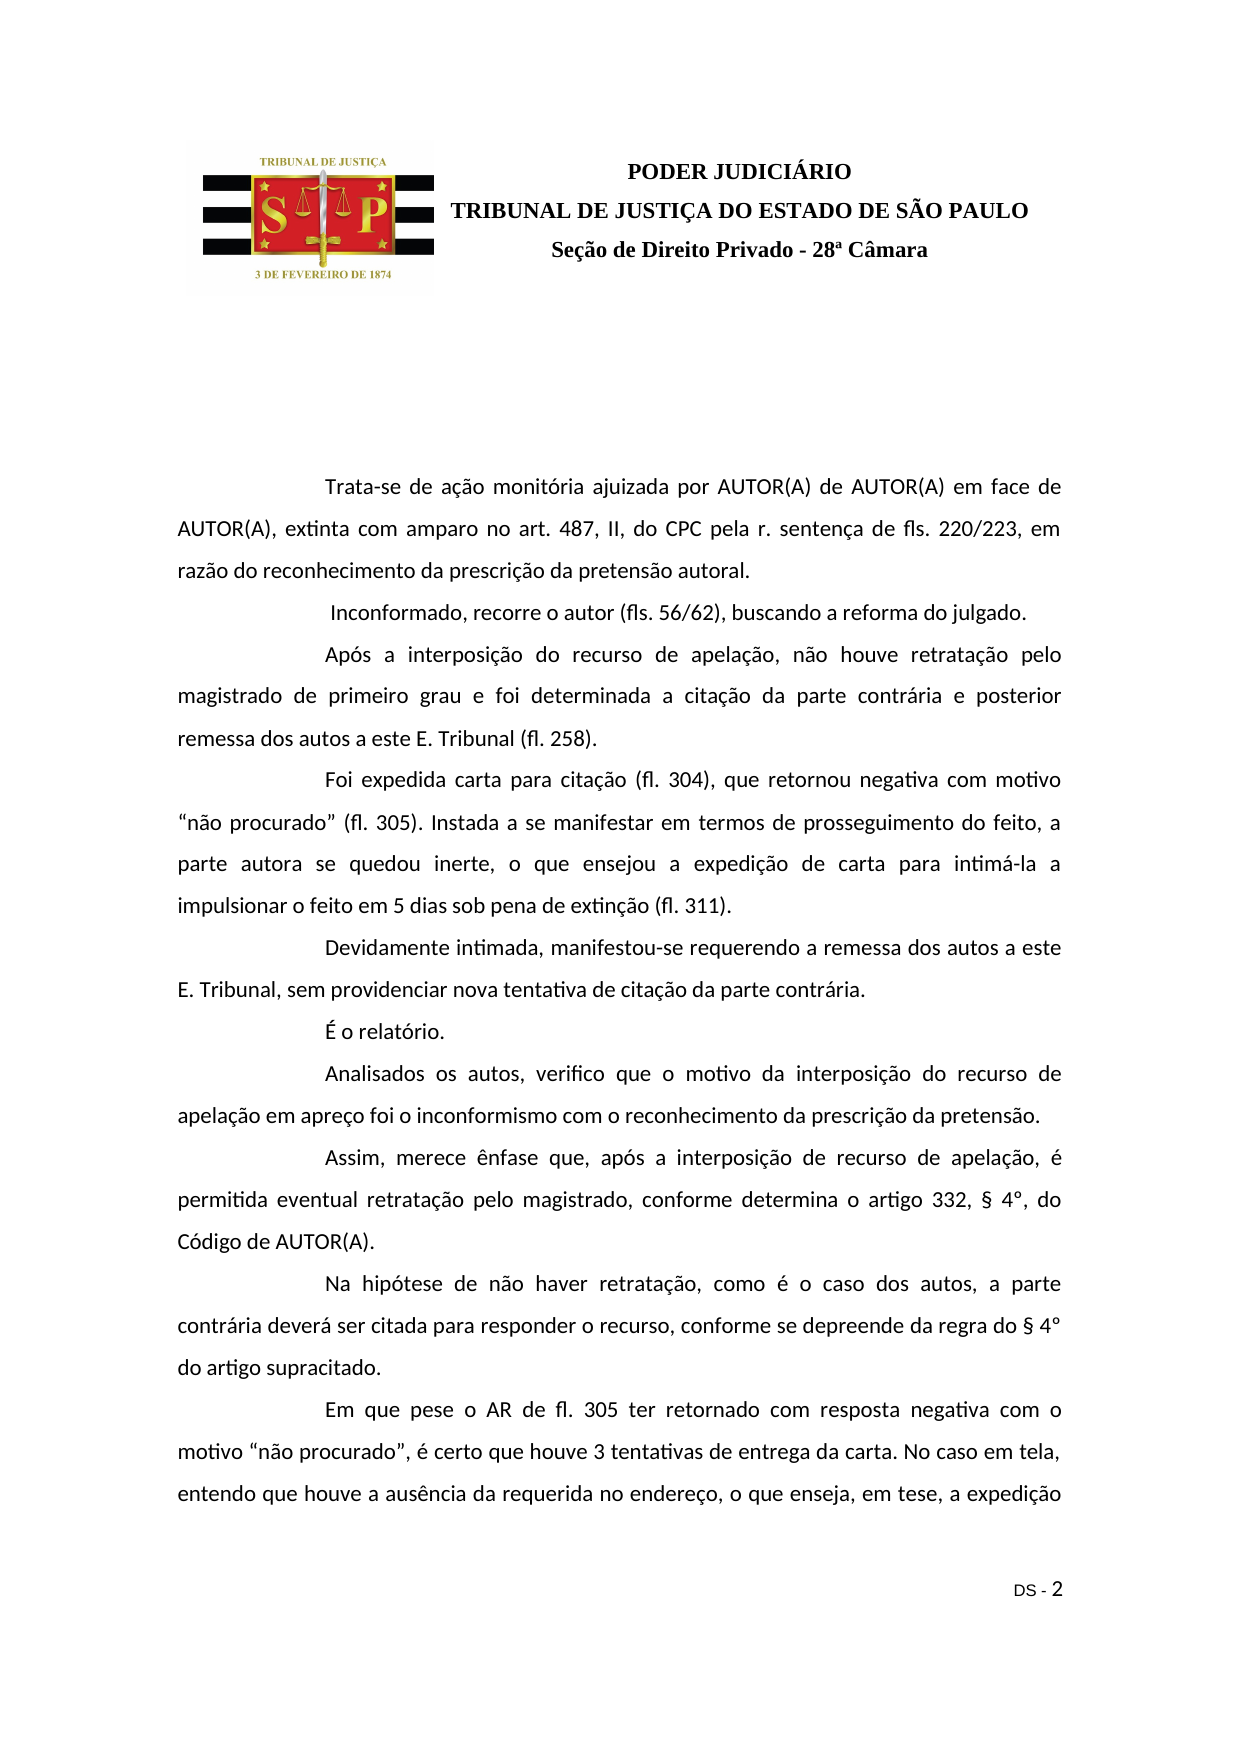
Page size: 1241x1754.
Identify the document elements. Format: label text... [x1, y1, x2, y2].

text Analisados os autos, verifico que o motivo da interposição do recurso de apelação em apreço foi o inconformismo com o reconhecimento da prescrição da pretensão. [177, 1059, 1063, 1129]
text Foi expedida carta para citação (fl. 304), que retornou negativa com motivo “não procurado” (fl. 305). Instada a se manifestar em termos de prosseguimento do feito, a parte autora se quedou inerte, o que ensejou a expedição de carta para intimá-la a impulsionar o feito em 5 dias sob pena de extinção (fl. 311). [177, 766, 1063, 919]
text Inconformado, recorre o autor (fls. 56/62), buscando a reforma do julgado. [177, 598, 1063, 626]
text Assim, merece ênfase que, após a interposição de recurso de apelação, é permitida eventual retratação pelo magistrado, conforme determina o artigo 332, § 4º, do Código de AUTOR(A). [177, 1143, 1063, 1255]
text Trata-se de ação monitória ajuizada por AUTOR(A) de AUTOR(A) em face de AUTOR(A), extinta com amparo no art. 487, II, do CPC pela r. sentença de fls. 220/223, em razão do reconhecimento da prescrição da pretensão autoral. [177, 472, 1063, 584]
text É o relatório. [177, 1017, 1063, 1046]
picture [185, 140, 434, 296]
text Após a interposição do recurso de apelação, não houve retratação pelo magistrado de primeiro grau e foi determinada a citação da parte contrária e posterior remessa dos autos a este E. Tribunal (fl. 258). [177, 640, 1063, 752]
text Devidamente intimada, manifestou-se requerendo a remessa dos autos a este E. Tribunal, sem providenciar nova tentativa de citação da parte contrária. [177, 933, 1063, 1003]
text Na hipótese de não haver retratação, como é o caso dos autos, a parte contrária deverá ser citada para responder o recurso, conforme se depreende da regra do § 4º do artigo supracitado. [177, 1269, 1063, 1381]
